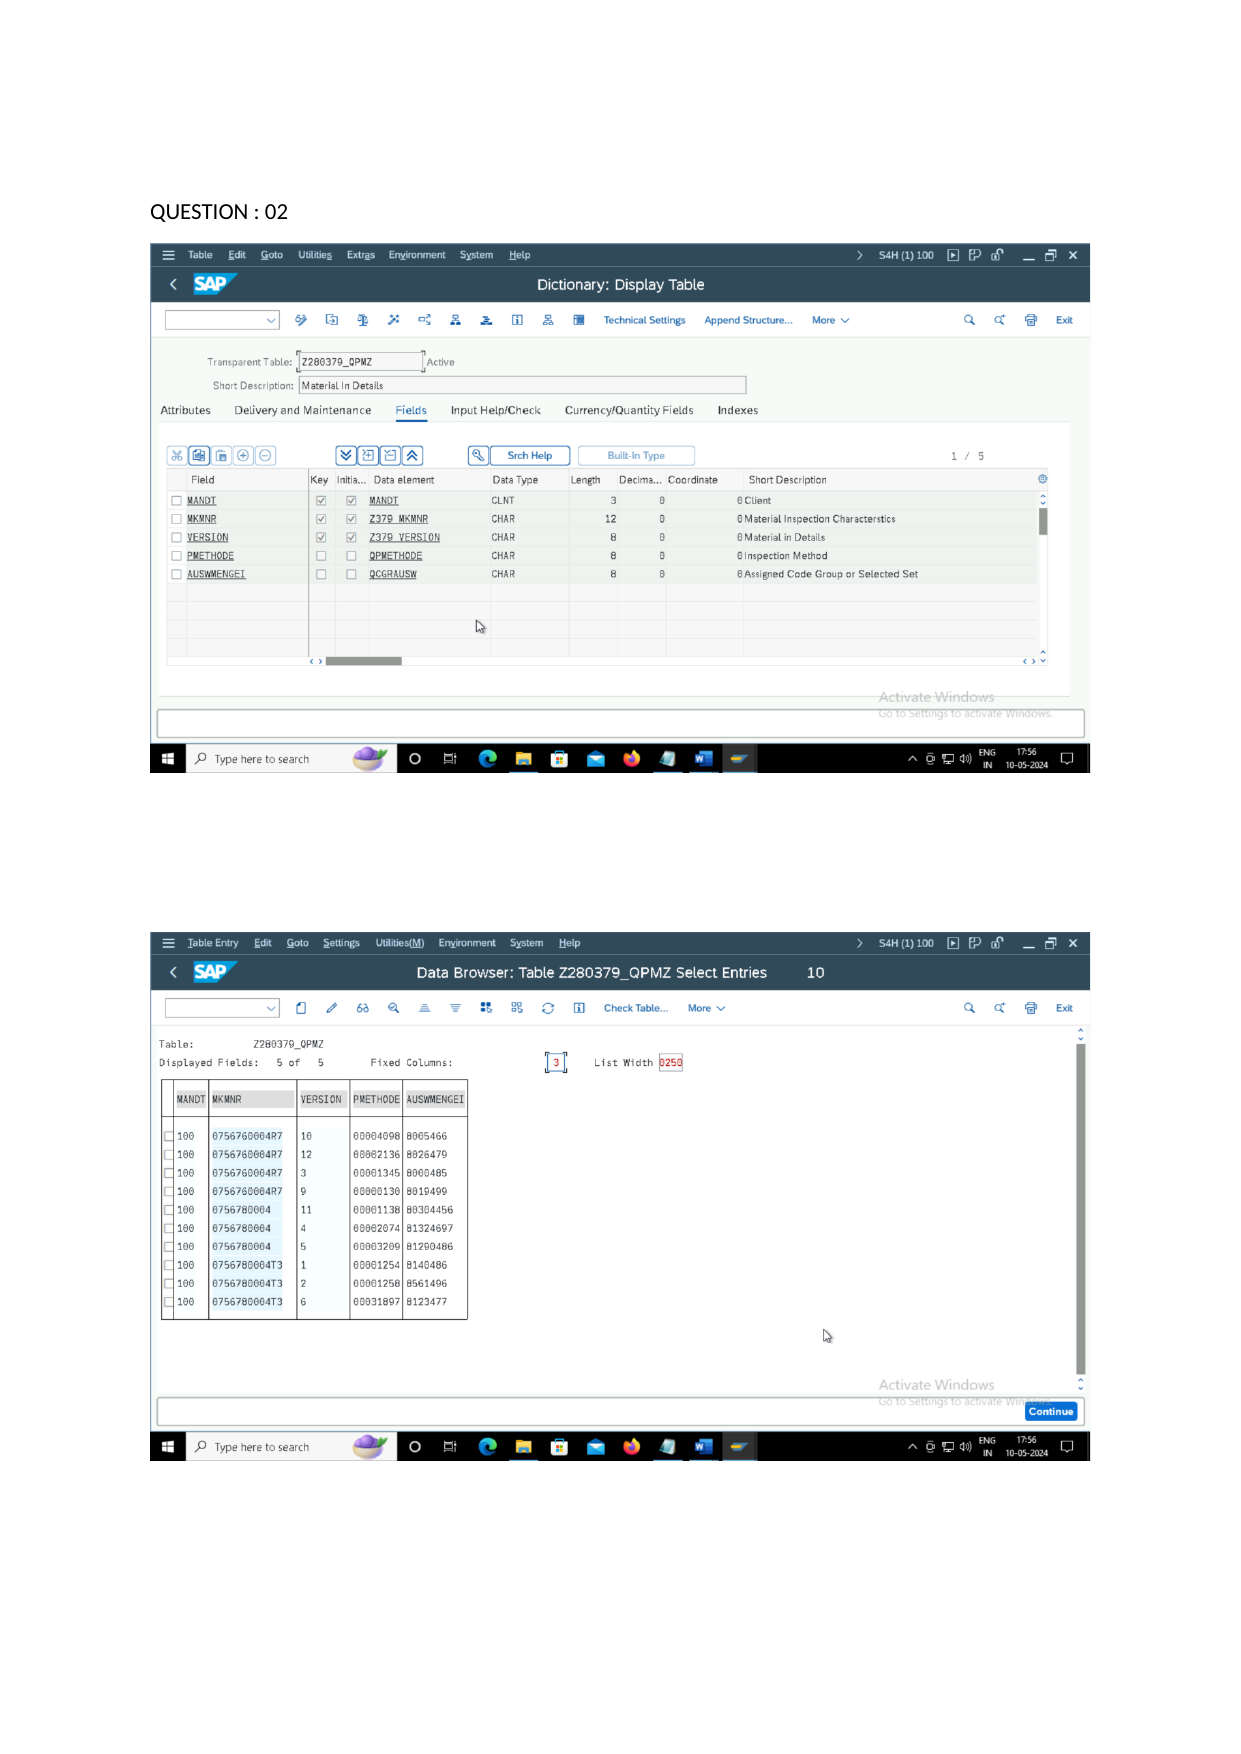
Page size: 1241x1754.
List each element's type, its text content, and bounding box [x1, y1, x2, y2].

picture [150, 243, 1091, 773]
text QUESTION : 02 [150, 197, 1090, 225]
picture [150, 932, 1091, 1461]
